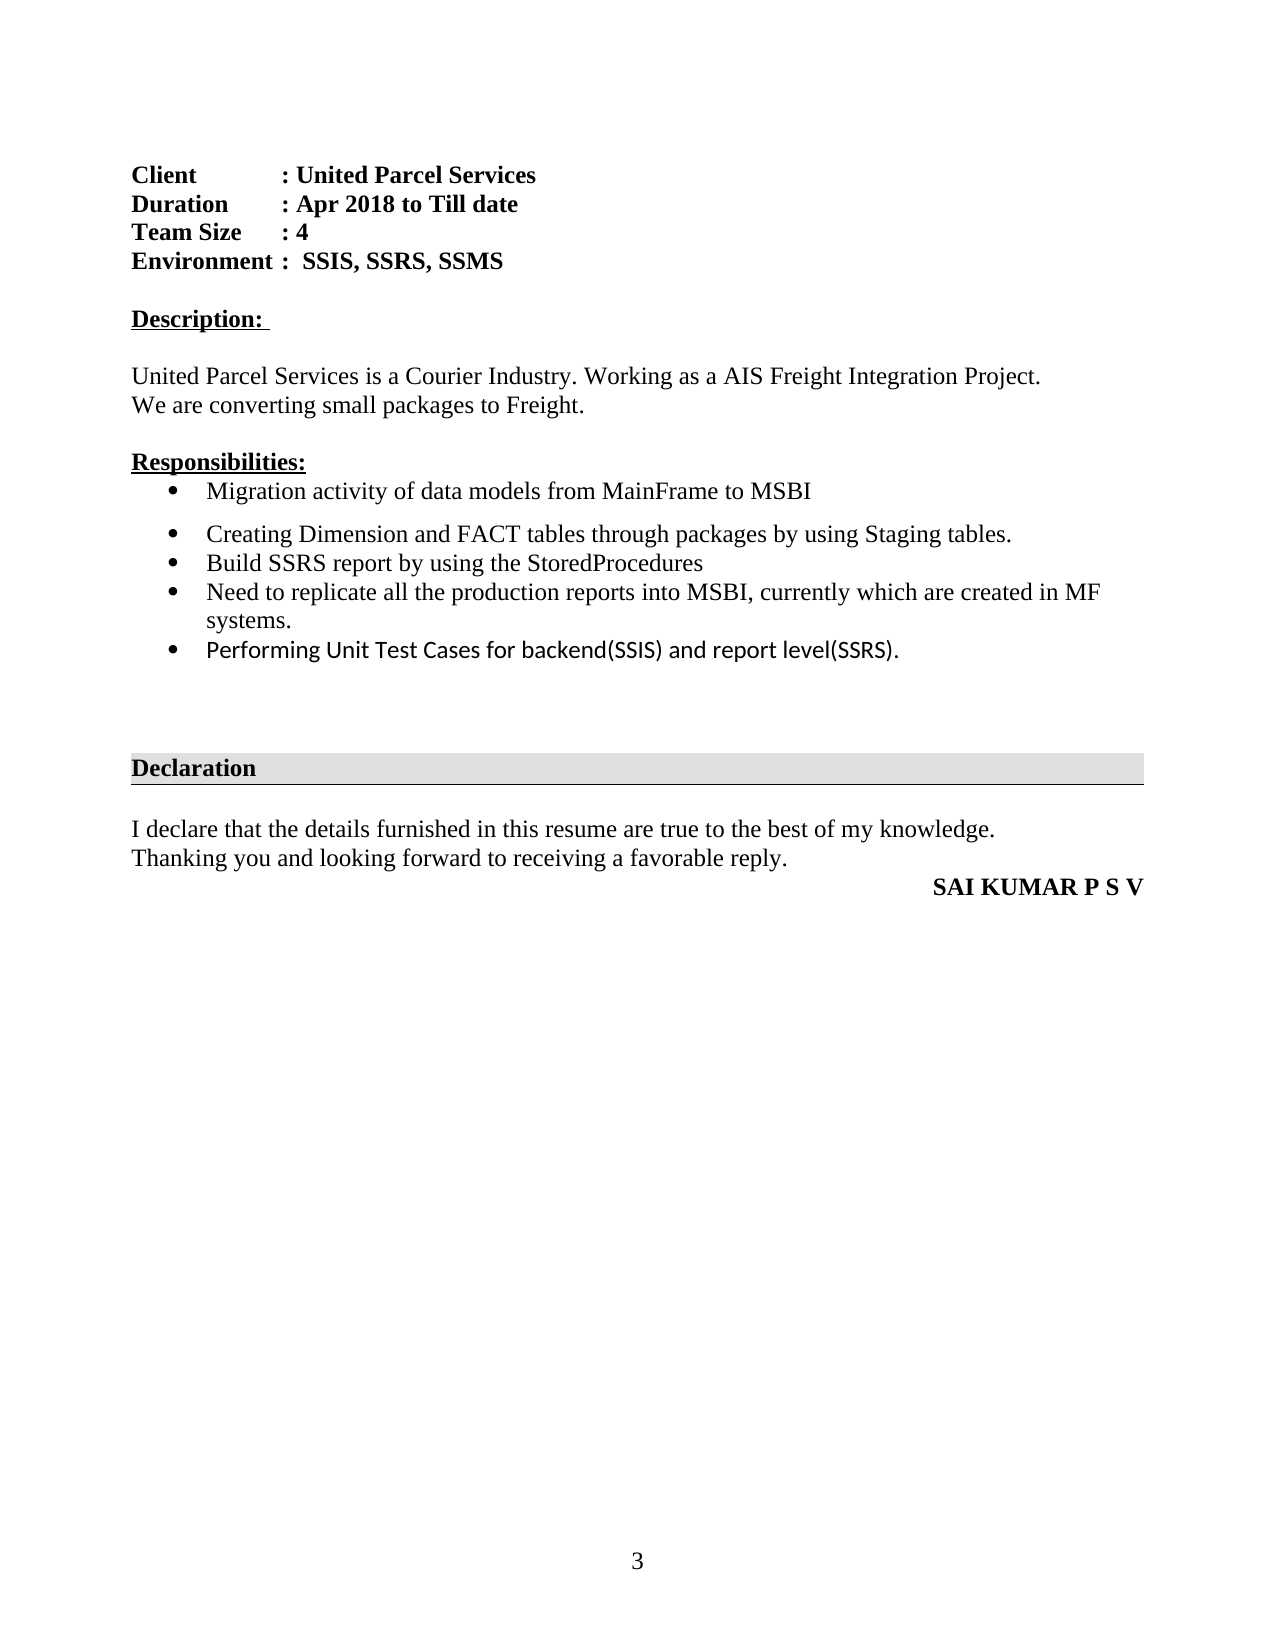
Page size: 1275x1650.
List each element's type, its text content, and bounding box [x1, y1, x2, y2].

text Environment : SSIS, SSRS, SSMS [131, 246, 1144, 275]
text SAI KUMAR P S V [131, 872, 1144, 900]
list Performing Unit Test Cases for backend(SSIS) and report level(SSRS). [169, 634, 1144, 665]
text Responsibilities: [131, 447, 1144, 476]
text United Parcel Services is a Courier Industry. Working as a AIS Freight Integration Project. [131, 361, 1144, 390]
text Thanking you and looking forward to receiving a favorable reply. [131, 843, 1144, 872]
text Declaration [131, 753, 1144, 784]
text We are converting small packages to Freight. [131, 390, 1144, 419]
text Team Size : 4 [131, 217, 1144, 246]
text Duration : Apr 2018 to Till date [131, 189, 1144, 217]
list Migration activity of data models from MainFrame to MSBI [169, 476, 1144, 505]
text I declare that the details furnished in this resume are true to the best of my knowledge. [131, 814, 1144, 843]
text Description: [131, 304, 1144, 332]
text Client : United Parcel Services [131, 160, 1144, 189]
list Build SSRS report by using the StoredProcedures [169, 548, 1144, 577]
list Creating Dimension and FACT tables through packages by using Staging tables. [169, 519, 1144, 548]
list Need to replicate all the production reports into MSBI, currently which are created in MF systems. [169, 577, 1144, 634]
